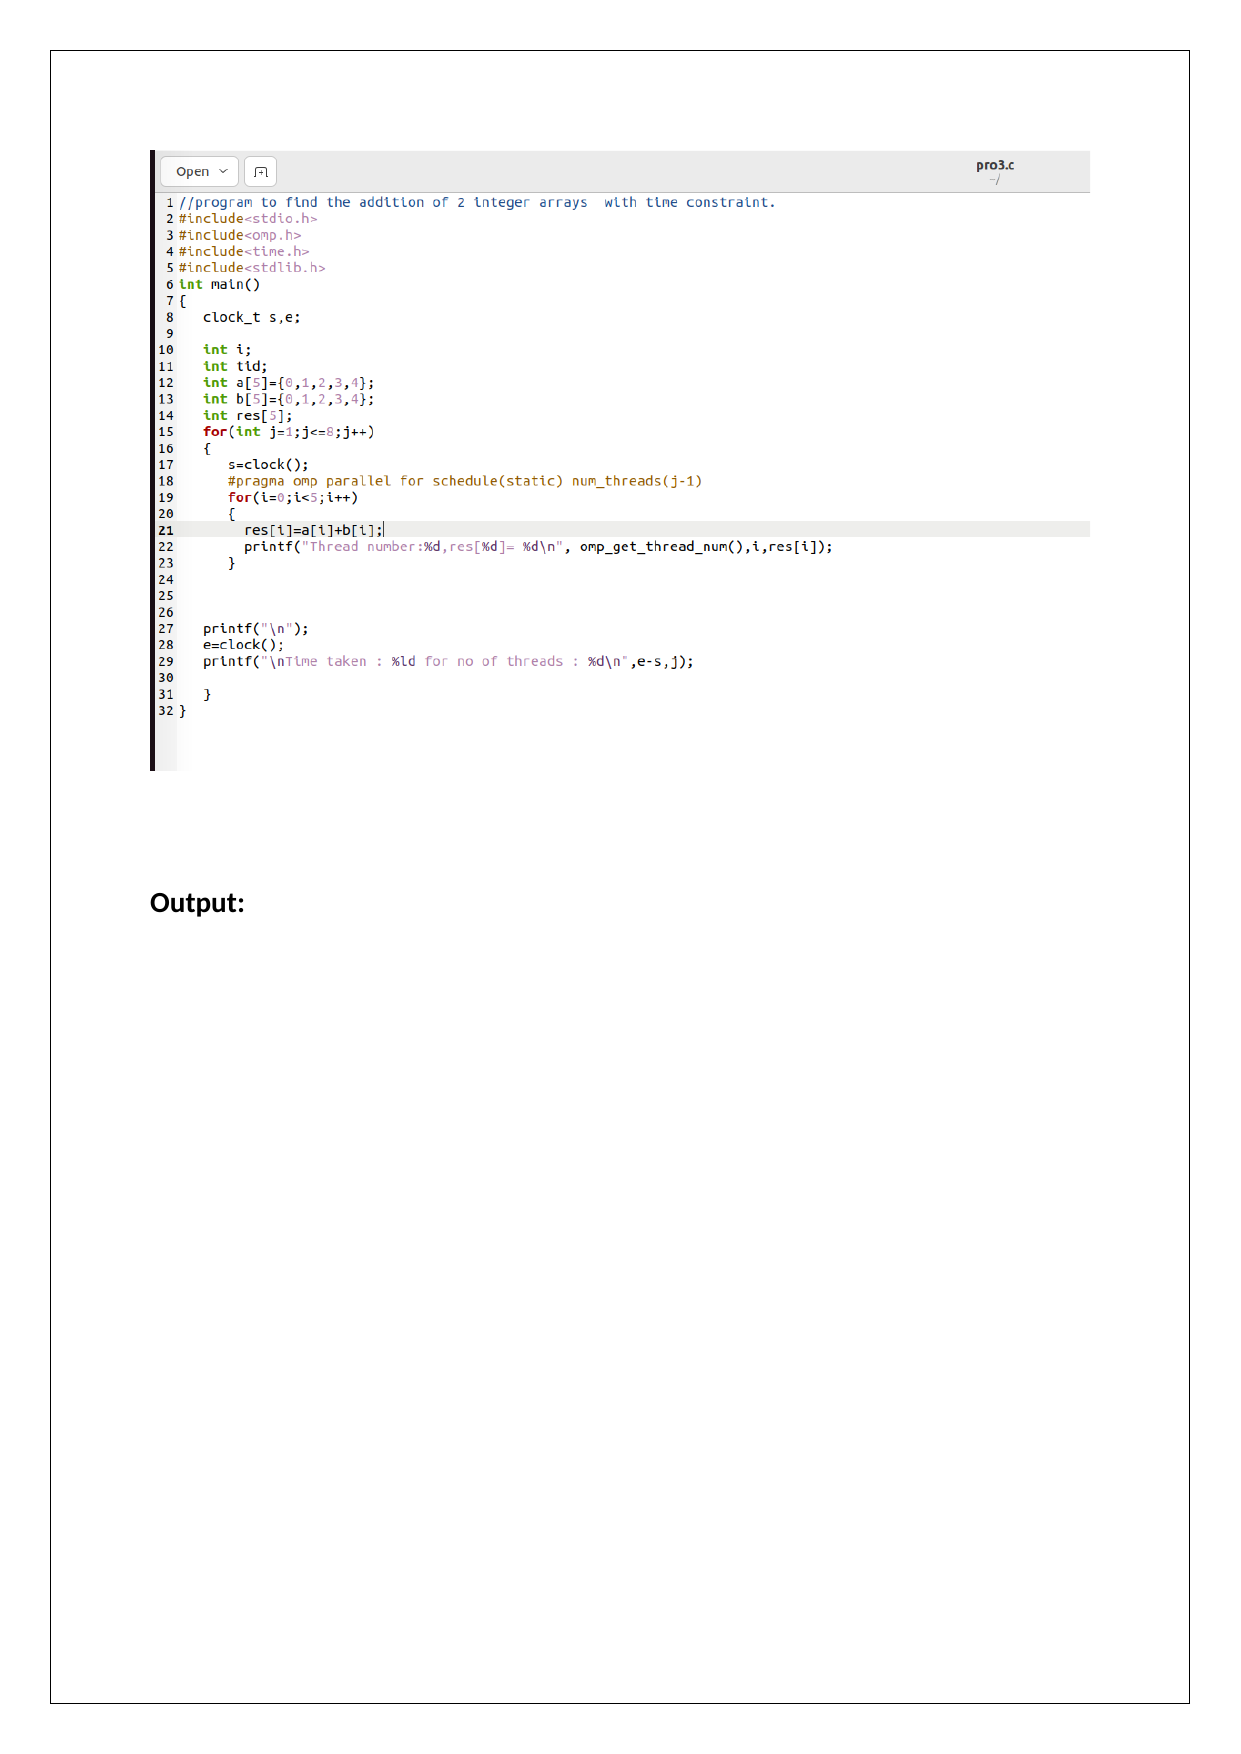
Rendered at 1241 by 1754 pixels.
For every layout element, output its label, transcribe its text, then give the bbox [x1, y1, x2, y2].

text Output: [150, 884, 1090, 919]
picture [150, 150, 1091, 771]
